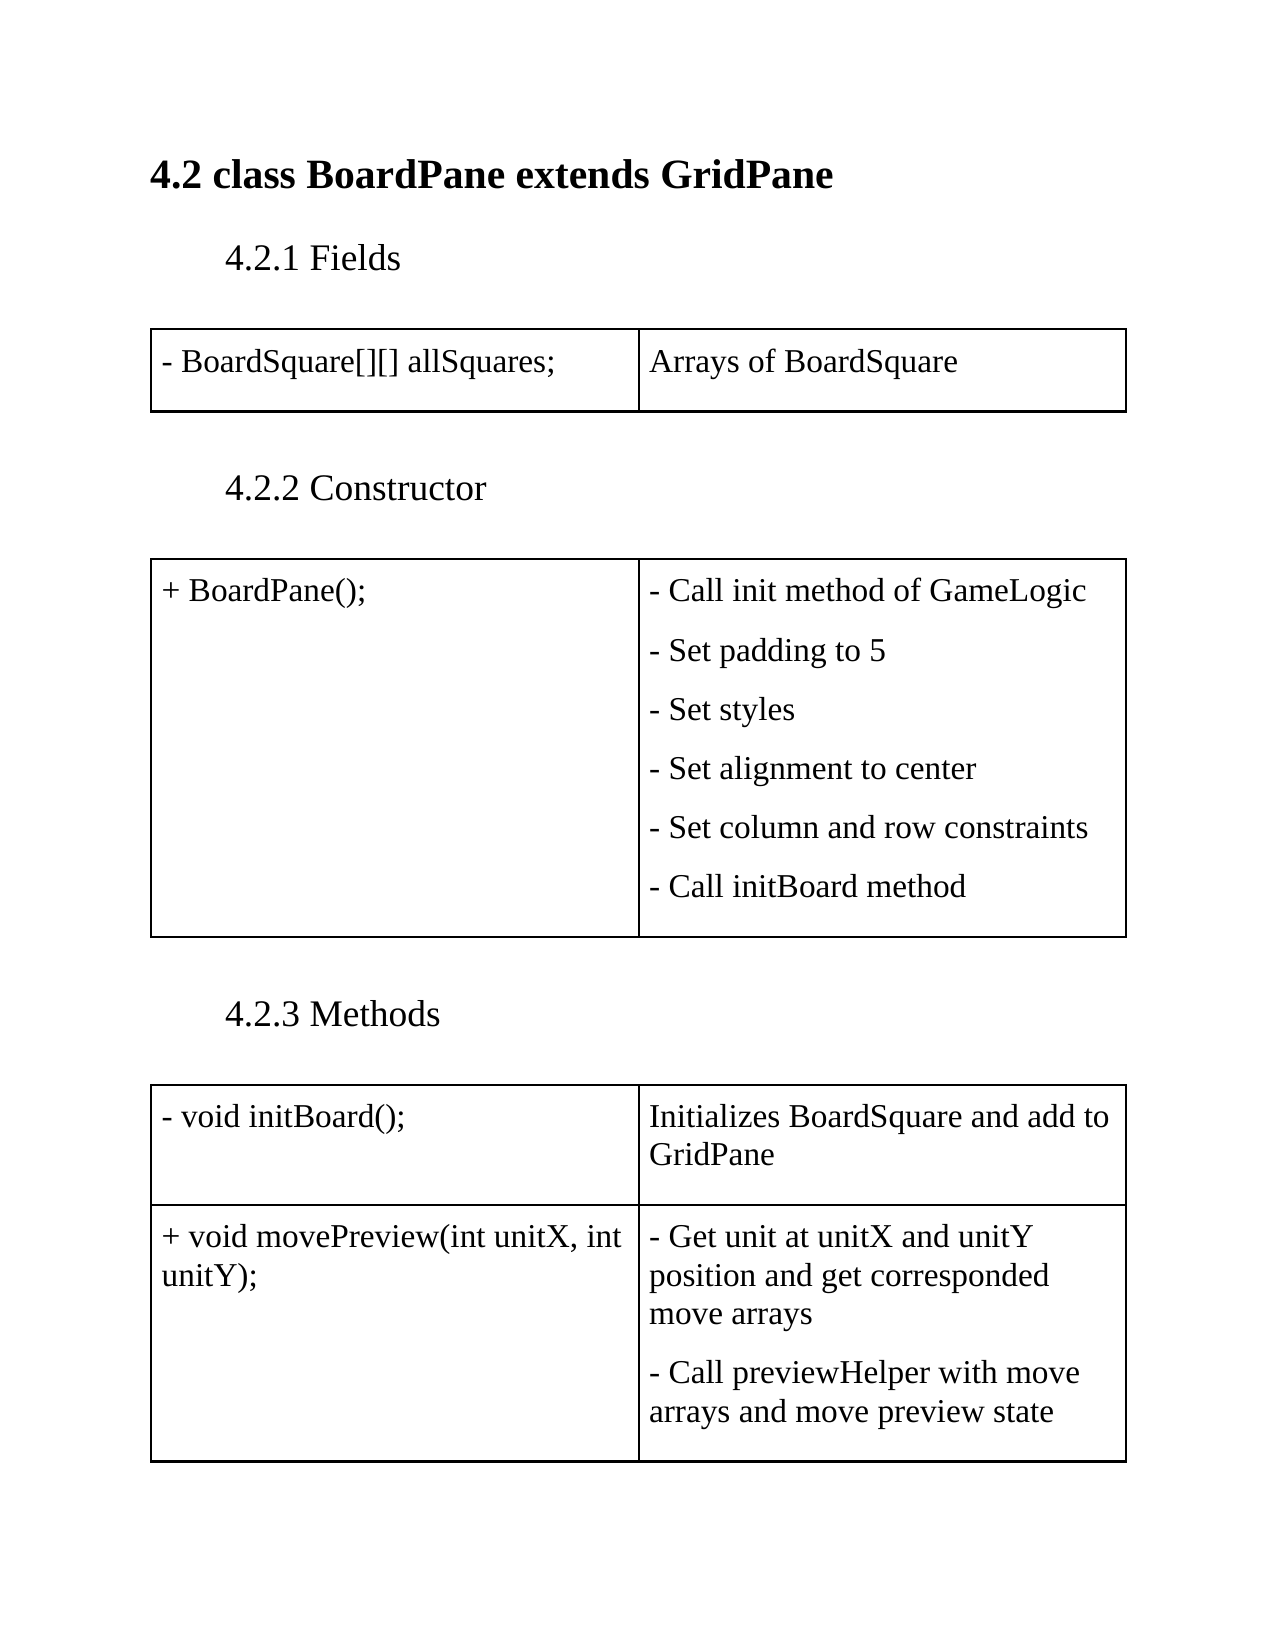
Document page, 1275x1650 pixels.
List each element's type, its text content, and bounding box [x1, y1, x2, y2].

table_header - BoardSquare[][] allSquares; [152, 330, 638, 410]
table_header + BoardPane(); [152, 560, 638, 936]
table_header Arrays of BoardSquare [640, 330, 1125, 410]
table_cell + void movePreview(int unitX, int unitY); [152, 1206, 638, 1460]
table_header - Call init method of GameLogic - Set padding to 5 - Set styles - Set alignment to center - Set column and row constraints - Call initBoard method [640, 560, 1125, 936]
table_header - void initBoard(); [152, 1086, 638, 1204]
subtitle 4.2.2 Constructor [150, 465, 1125, 508]
subtitle 4.2.3 Methods [150, 991, 1125, 1034]
subtitle 4.2 class BoardPane extends GridPane [150, 150, 1125, 198]
subtitle 4.2.1 Fields [150, 236, 1125, 279]
table_cell - Get unit at unitX and unitY position and get corresponded move arrays - Call previewHelper with move arrays and move preview state [640, 1206, 1125, 1460]
table_header Initializes BoardSquare and add to GridPane [640, 1086, 1125, 1204]
